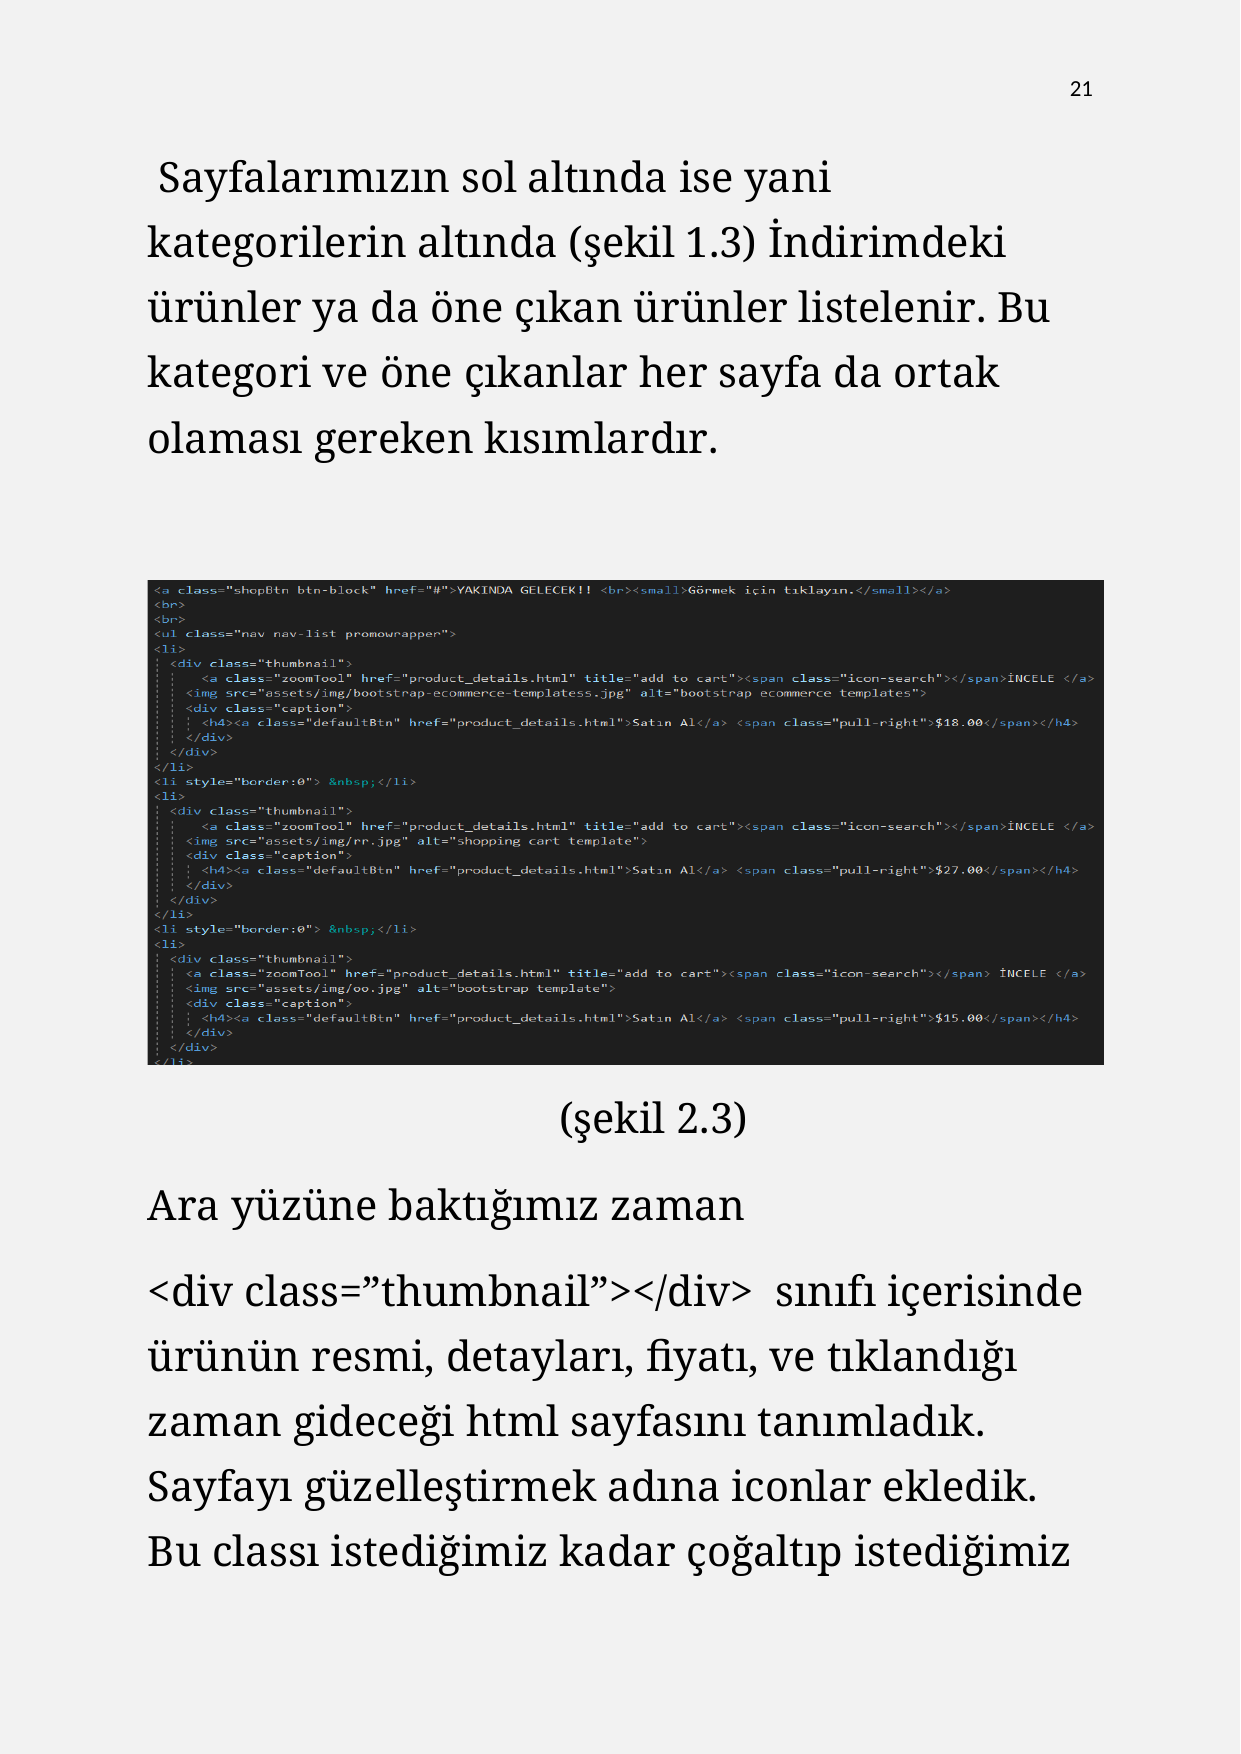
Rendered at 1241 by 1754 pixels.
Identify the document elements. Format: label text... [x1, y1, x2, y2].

text Sayfalarımızın sol altında ise yani kategorilerin altında (şekil 1.3) İndirimdeki ürünler ya da öne çıkan ürünler listelenir. Bu kategori ve öne çıkanlar her sayfa da ortak olaması gereken kısımlardır. [148, 148, 1093, 465]
text Ara yüzüne baktığımız zaman [148, 1175, 1093, 1232]
picture [147, 580, 1104, 1065]
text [148, 1261, 1093, 1579]
text (şekil 2.3) [148, 1089, 1093, 1146]
